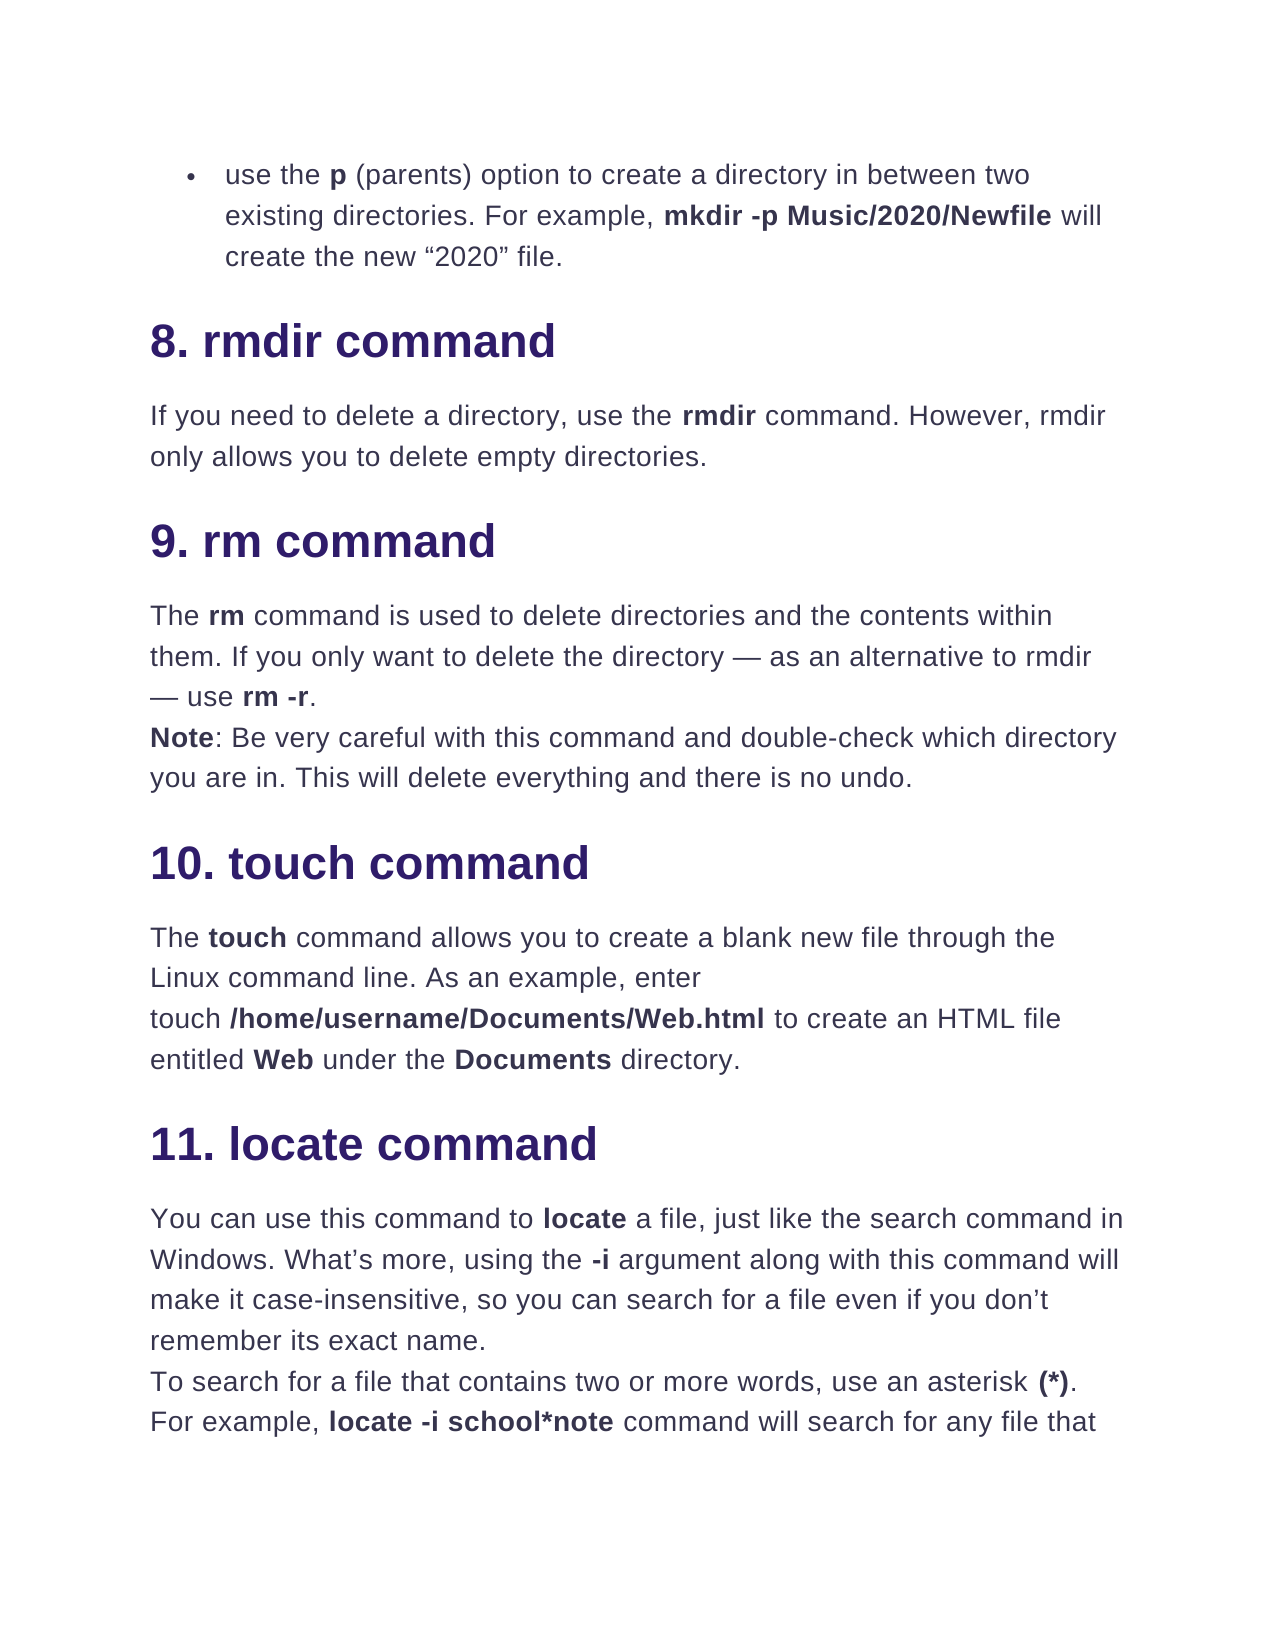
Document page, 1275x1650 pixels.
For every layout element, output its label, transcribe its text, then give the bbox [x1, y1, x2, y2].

text Note: Be very careful with this command and double-check which directory you are in. This will delete everything and there is no undo. [150, 712, 1125, 794]
text If you need to delete a directory, use the rmdir command. However, rmdir only allows you to delete empty directories. [150, 391, 1125, 472]
text The touch command allows you to create a blank new file through the Linux command line. As an example, enter touch /home/username/Documents/Web.html to create an HTML file entitled Web under the Documents directory. [150, 912, 1125, 1075]
text The rm command is used to delete directories and the contents within them. If you only want to delete the directory — as an alternative to rmdir — use rm -r. [150, 591, 1125, 712]
text 11. locate command [150, 1114, 1125, 1170]
list use the p (parents) option to create a directory in between two existing directories. For example, mkdir -p Music/2020/Newfile will create the new “2020” file. [187, 150, 1125, 272]
text 10. touch command [150, 833, 1125, 889]
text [150, 1356, 1125, 1437]
text 8. rmdir command [150, 311, 1125, 367]
text You can use this command to locate a file, just like the search command in Windows. What’s more, using the -i argument along with this command will make it case-insensitive, so you can search for a file even if you don’t remember its exact name. [150, 1194, 1125, 1356]
text 9. rm command [150, 511, 1125, 567]
